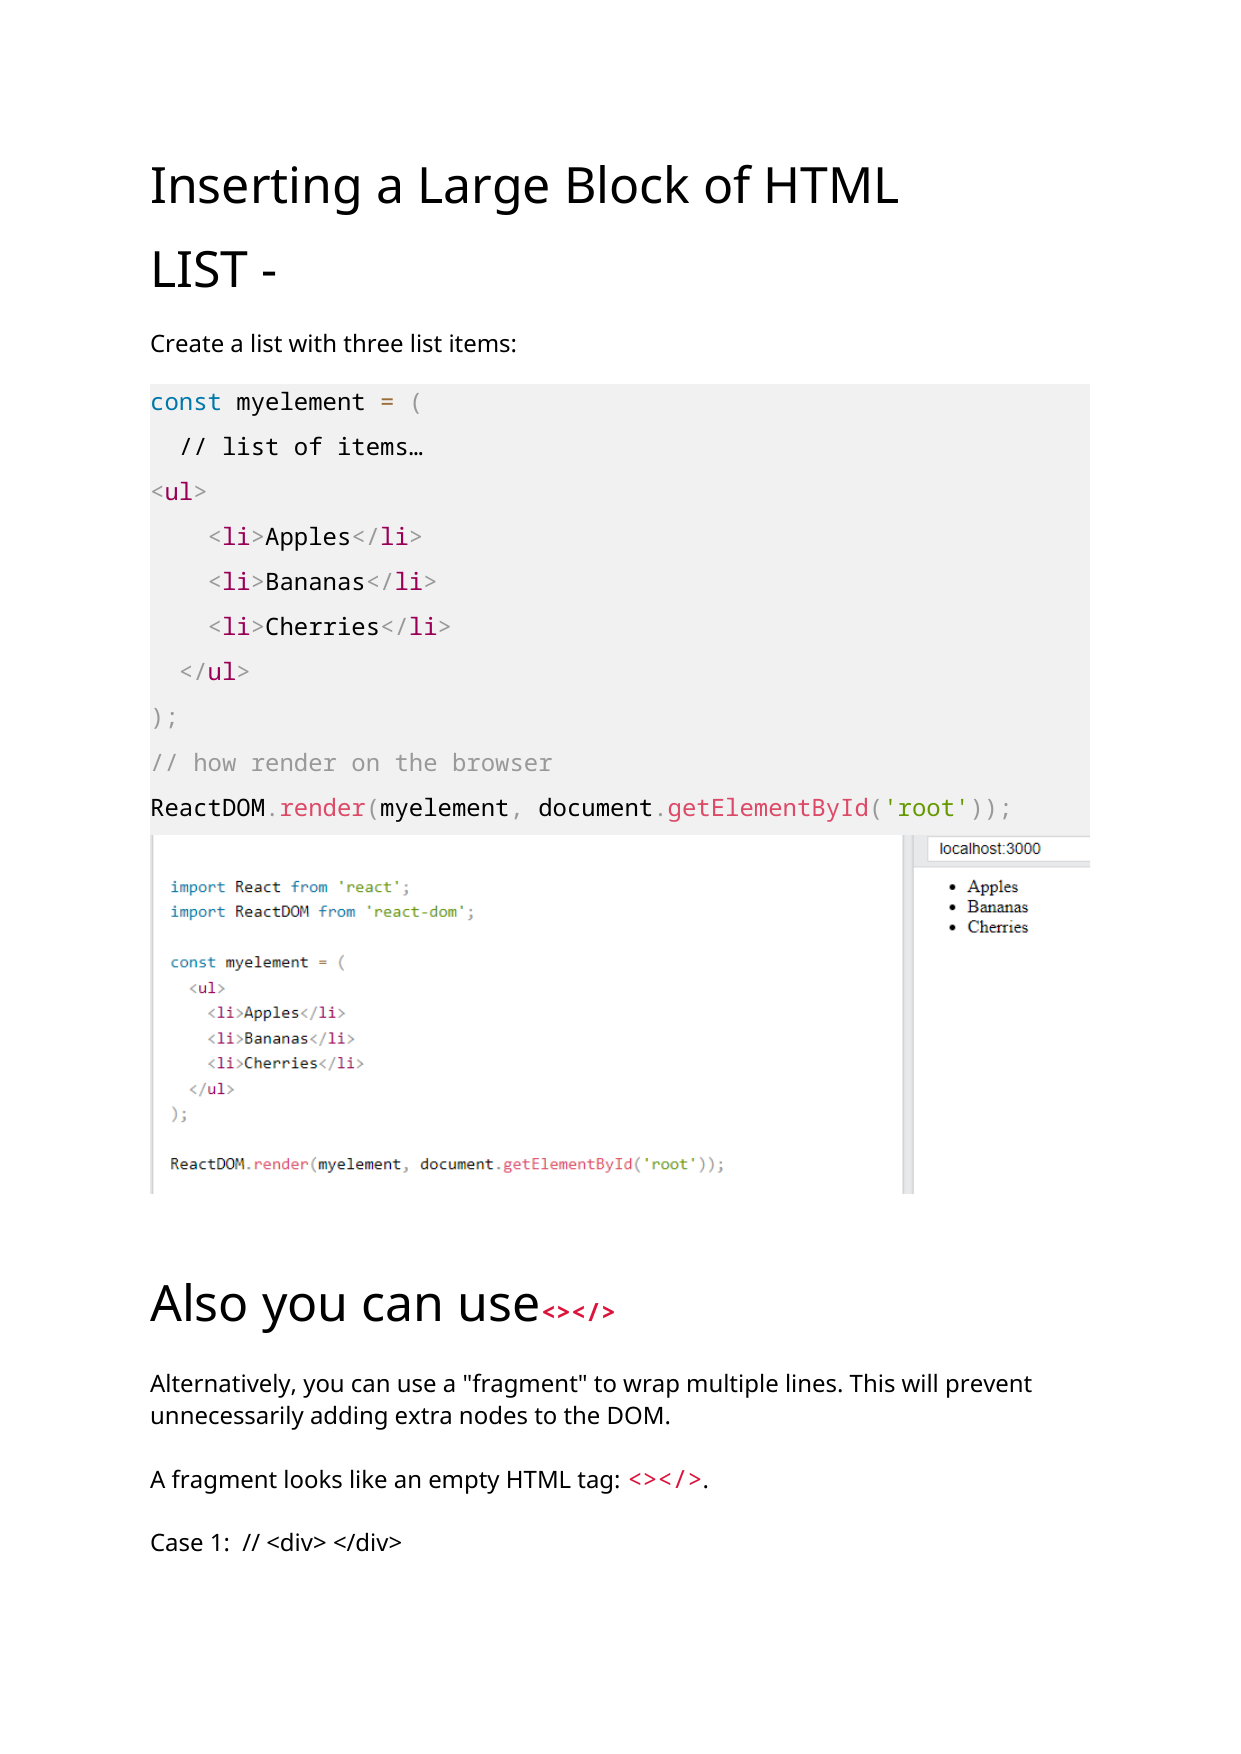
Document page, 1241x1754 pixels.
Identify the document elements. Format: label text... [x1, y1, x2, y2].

text </ul> [150, 655, 1090, 688]
text <li>Bananas</li> [150, 565, 1090, 597]
subtitle LIST - [150, 234, 1090, 302]
text const myelement = ( [150, 384, 1090, 417]
text ); [150, 700, 1090, 733]
text // how render on the browser [150, 745, 1090, 778]
text ReactDOM.render(myelement, document.getElementById('root')); [150, 790, 1090, 823]
subtitle Inserting a Large Block of HTML [150, 150, 1090, 218]
picture [150, 835, 1091, 1194]
text Case 1: // <div> </div> [150, 1526, 1090, 1558]
text <li>Cherries</li> [150, 610, 1090, 643]
text Alternatively, you can use a "fragment" to wrap multiple lines. This will prevent unnecessarily adding extra nodes to the DOM. [150, 1367, 1090, 1432]
text <ul> [150, 475, 1090, 507]
text <li>Apples</li> [150, 520, 1090, 552]
subtitle Also you can use<></> [150, 1268, 1090, 1337]
text // list of items… [150, 429, 1090, 462]
text Create a list with three list items: [150, 327, 1090, 359]
text A fragment looks like an empty HTML tag: <></>. [150, 1462, 1090, 1496]
